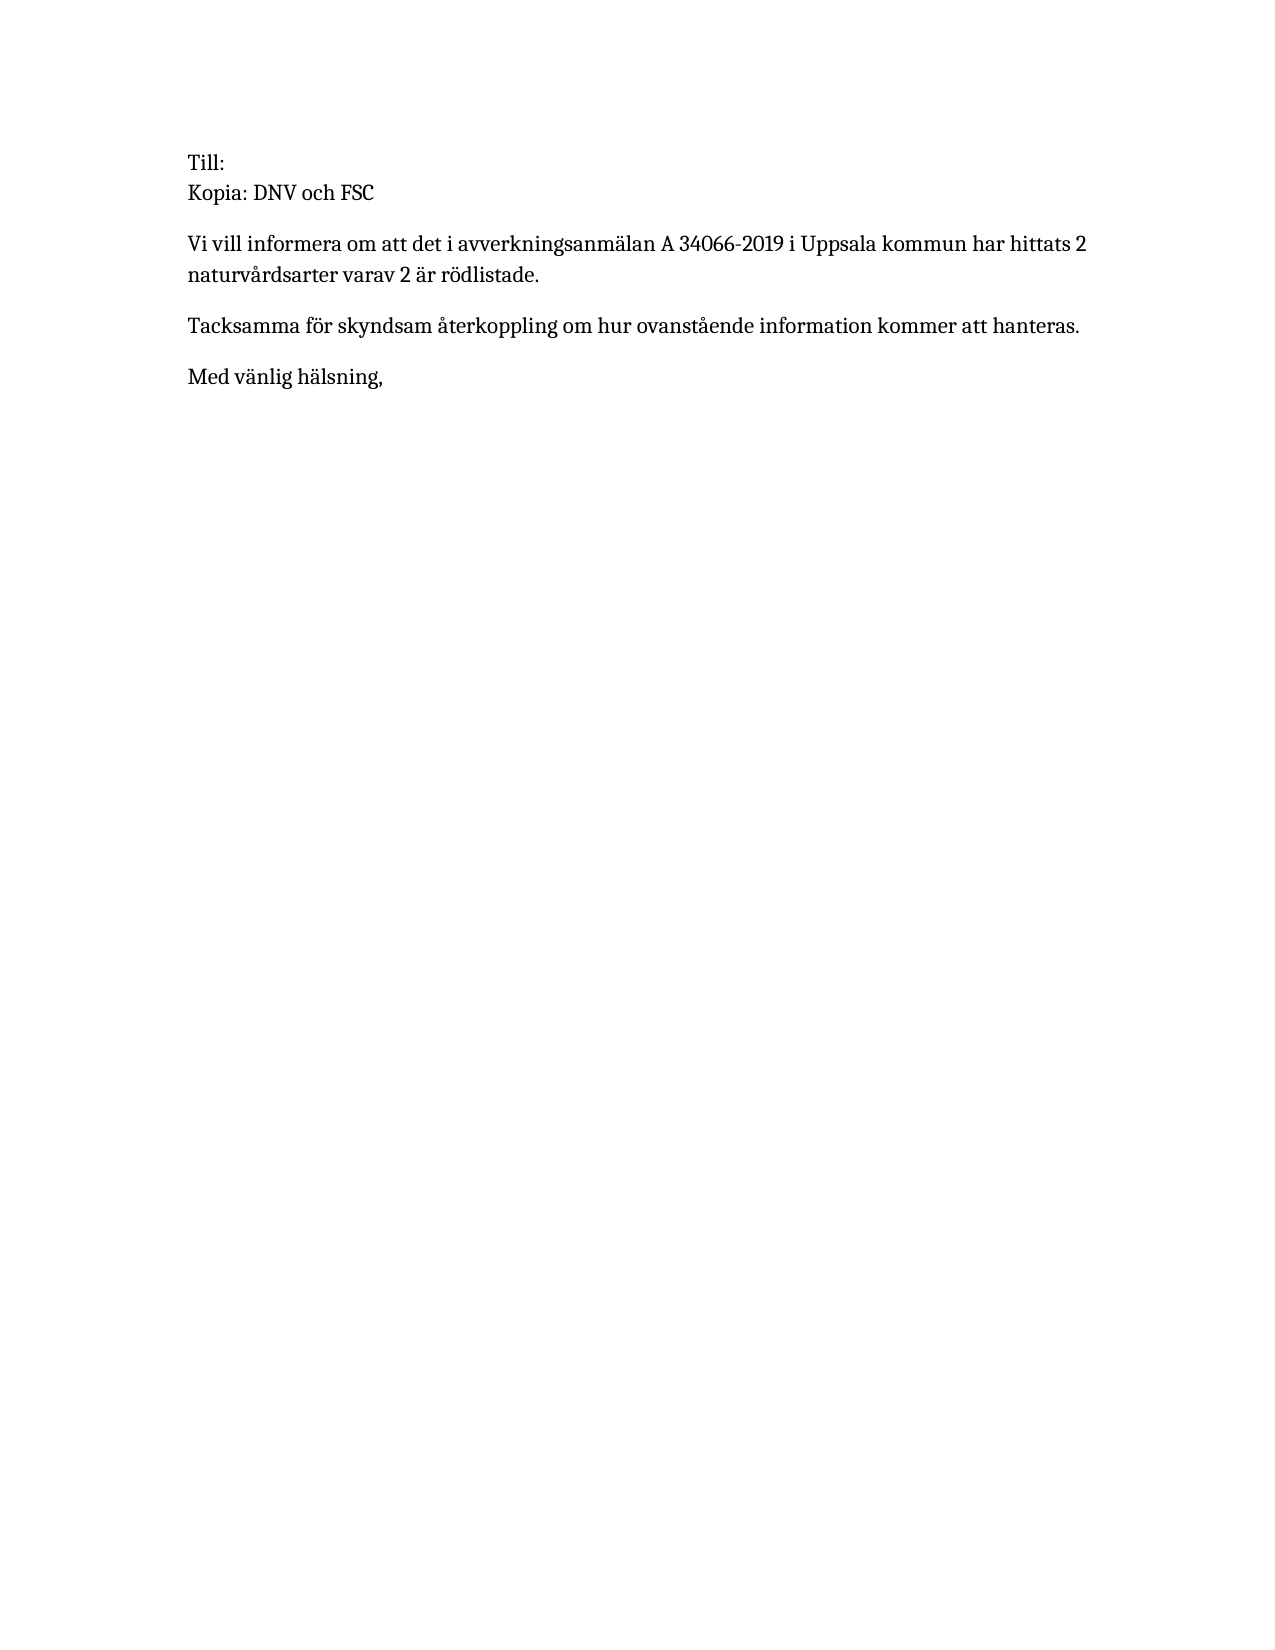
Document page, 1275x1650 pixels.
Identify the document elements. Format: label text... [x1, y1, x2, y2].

text Till: Kopia: DNV och FSC [187, 150, 1087, 207]
text Tacksamma för skyndsam återkoppling om hur ovanstående information kommer att hanteras. [187, 312, 1087, 339]
text Vi vill informera om att det i avverkningsanmälan A 34066-2019 i Uppsala kommun har hittats 2 naturvårdsarter varav 2 är rödlistade. [187, 231, 1087, 288]
text Med vänlig hälsning, [187, 363, 1087, 420]
